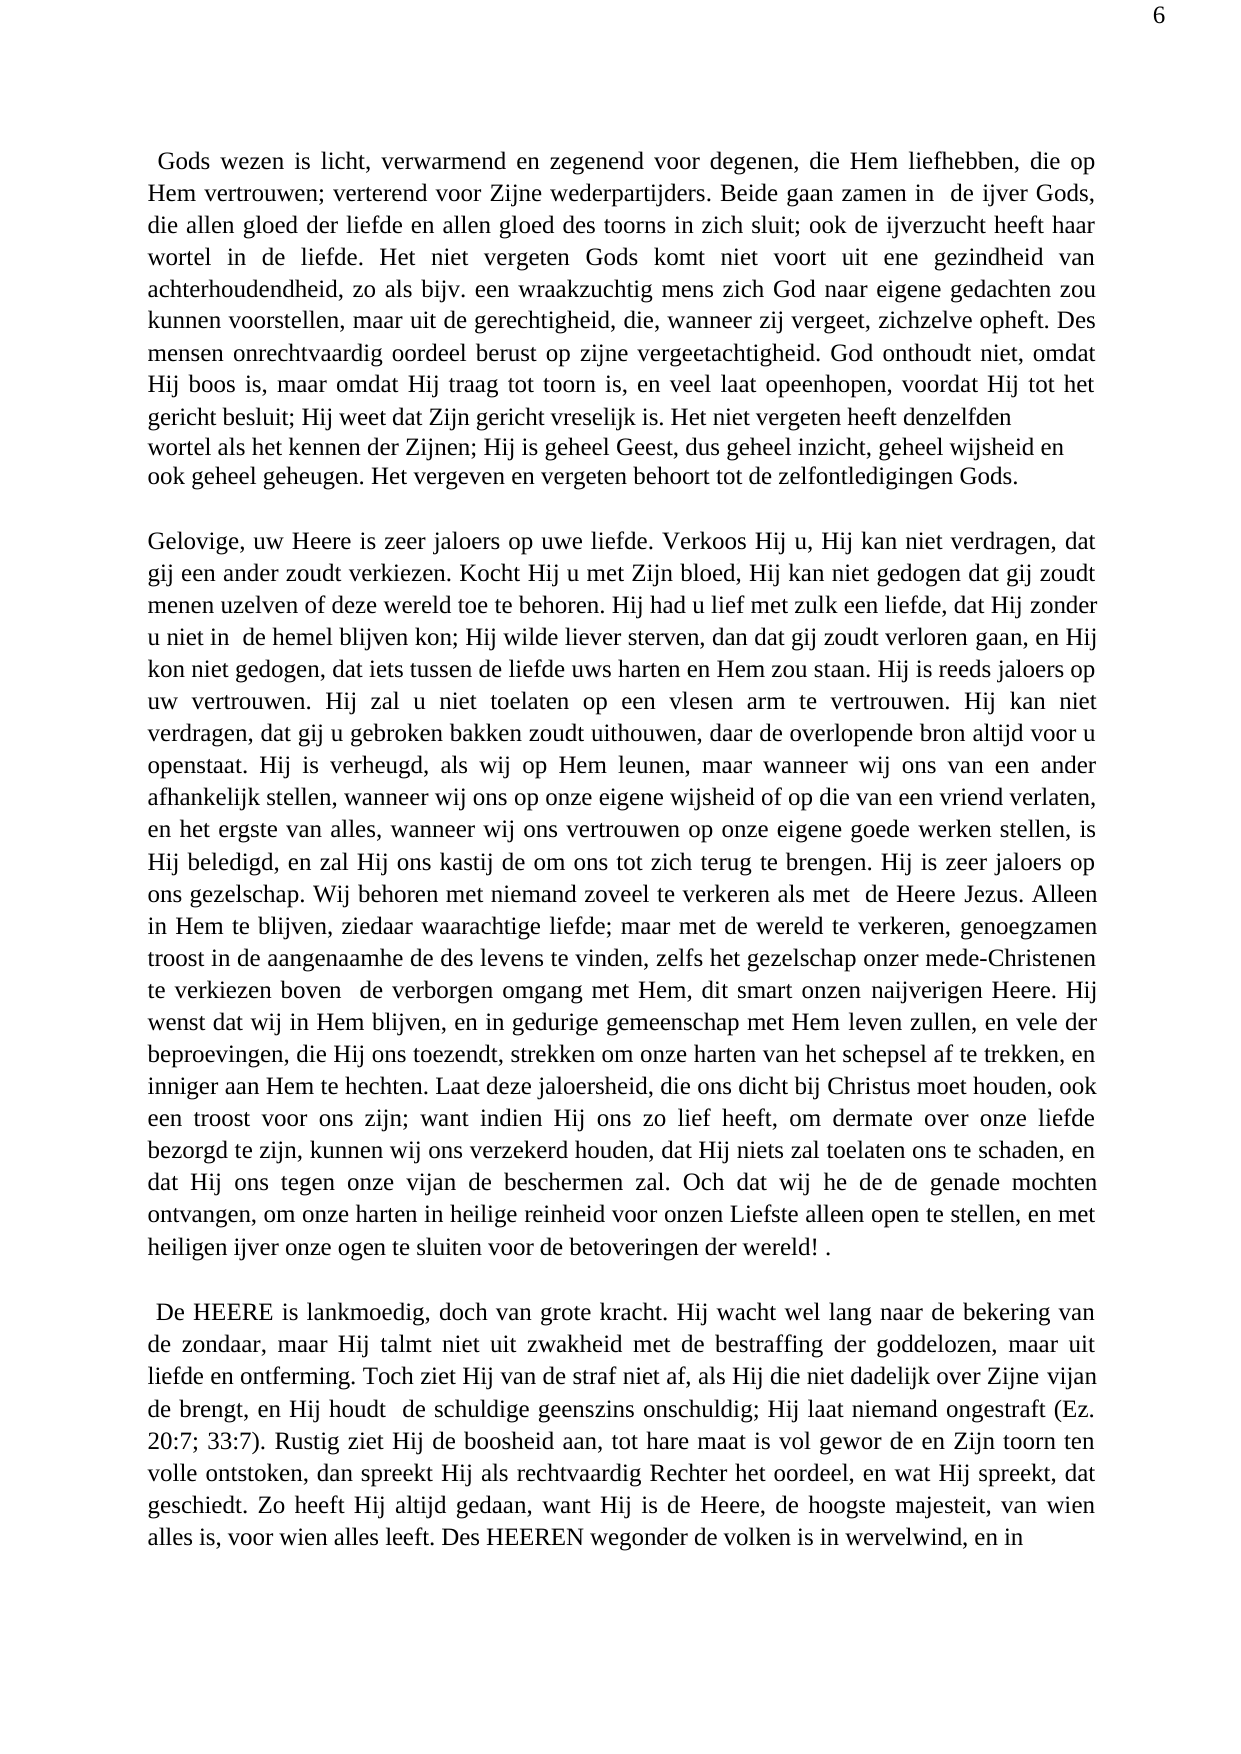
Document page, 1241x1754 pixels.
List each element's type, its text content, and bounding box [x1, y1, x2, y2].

text Gelovige, uw Heere is zeer jaloers op uwe liefde. Verkoos Hij u, Hij kan niet verdragen, dat gij een ander zoudt verkiezen. Kocht Hij u met Zijn bloed, Hij kan niet gedogen dat gij zoudt menen uzelven of deze wereld toe te behoren. Hij had u lief met zulk een liefde, dat Hij zonder u niet in de hemel blijven kon; Hij wilde liever sterven, dan dat gij zoudt verloren gaan, en Hij kon niet gedogen, dat iets tussen de liefde uws harten en Hem zou staan. Hij is reeds jaloers op uw vertrouwen. Hij zal u niet toelaten op een vlesen arm te vertrouwen. Hij kan niet verdragen, dat gij u gebroken bakken zoudt uithouwen, daar de overlopende bron altijd voor u openstaat. Hij is verheugd, als wij op Hem leunen, maar wanneer wij ons van een ander afhankelijk stellen, wanneer wij ons op onze eigene wijsheid of op die van een vriend verlaten, en het ergste van alles, wanneer wij ons vertrouwen op onze eigene goede werken stellen, is Hij beledigd, en zal Hij ons kastij de om ons tot zich terug te brengen. Hij is zeer jaloers op ons gezelschap. Wij behoren met niemand zoveel te verkeren als met de Heere Jezus. Alleen in Hem te blijven, ziedaar waarachtige liefde; maar met de wereld te verkeren, genoegzamen troost in de aangenaamhe de des levens te vinden, zelfs het gezelschap onzer mede-Christenen te verkiezen boven de verborgen omgang met Hem, dit smart onzen naijverigen Heere. Hij wenst dat wij in Hem blijven, en in gedurige gemeenschap met Hem leven zullen, en vele der beproevingen, die Hij ons toezendt, strekken om onze harten van het schepsel af te trekken, en inniger aan Hem te hechten. Laat deze jaloersheid, die ons dicht bij Christus moet houden, ook een troost voor ons zijn; want indien Hij ons zo lief heeft, om dermate over onze liefde bezorgd te zijn, kunnen wij ons verzekerd houden, dat Hij niets zal toelaten ons te schaden, en dat Hij ons tegen onze vijan de beschermen zal. Och dat wij he de de genade mochten ontvangen, om onze harten in heilige reinheid voor onzen Liefste alleen open te stellen, en met heiligen ijver onze ogen te sluiten voor de betoveringen der wereld! . [147, 523, 1097, 1261]
text ook geheel geheugen. Het vergeven en vergeten behoort tot de zelfontledigingen Gods. [147, 463, 1168, 490]
text De HEERE is lankmoedig, doch van grote kracht. Hij wacht wel lang naar de bekering van de zondaar, maar Hij talmt niet uit zwakheid met de bestraffing der goddelozen, maar uit liefde en ontferming. Toch ziet Hij van de straf niet af, als Hij die niet dadelijk over Zijne vijan de brengt, en Hij houdt de schuldige geenszins onschuldig; Hij laat niemand ongestraft (Ez. 20:7; 33:7). Rustig ziet Hij de boosheid aan, tot hare maat is vol gewor de en Zijn toorn ten volle ontstoken, dan spreekt Hij als rechtvaardig Rechter het oordeel, en wat Hij spreekt, dat geschiedt. Zo heeft Hij altijd gedaan, want Hij is de Heere, de hoogste majesteit, van wien alles is, voor wien alles leeft. Des HEEREN wegonder de volken is in wervelwind, en in [147, 1295, 1097, 1552]
text wortel als het kennen der Zijnen; Hij is geheel Geest, dus geheel inzicht, geheel wijsheid en [147, 433, 1168, 461]
text Gods wezen is licht, verwarmend en zegenend voor degenen, die Hem liefhebben, die op Hem vertrouwen; verterend voor Zijne wederpartijders. Beide gaan zamen in de ijver Gods, die allen gloed der liefde en allen gloed des toorns in zich sluit; ook de ijverzucht heeft haar wortel in de liefde. Het niet vergeten Gods komt niet voort uit ene gezindheid van achterhoudendheid, zo als bijv. een wraakzuchtig mens zich God naar eigene gedachten zou kunnen voorstellen, maar uit de gerechtigheid, die, wanneer zij vergeet, zichzelve opheft. Des mensen onrechtvaardig oordeel berust op zijne vergeetachtigheid. God onthoudt niet, omdat Hij boos is, maar omdat Hij traag tot toorn is, en veel laat opeenhopen, voordat Hij tot het gericht besluit; Hij weet dat Zijn gericht vreselijk is. Het niet vergeten heeft denzelfden [147, 143, 1097, 431]
